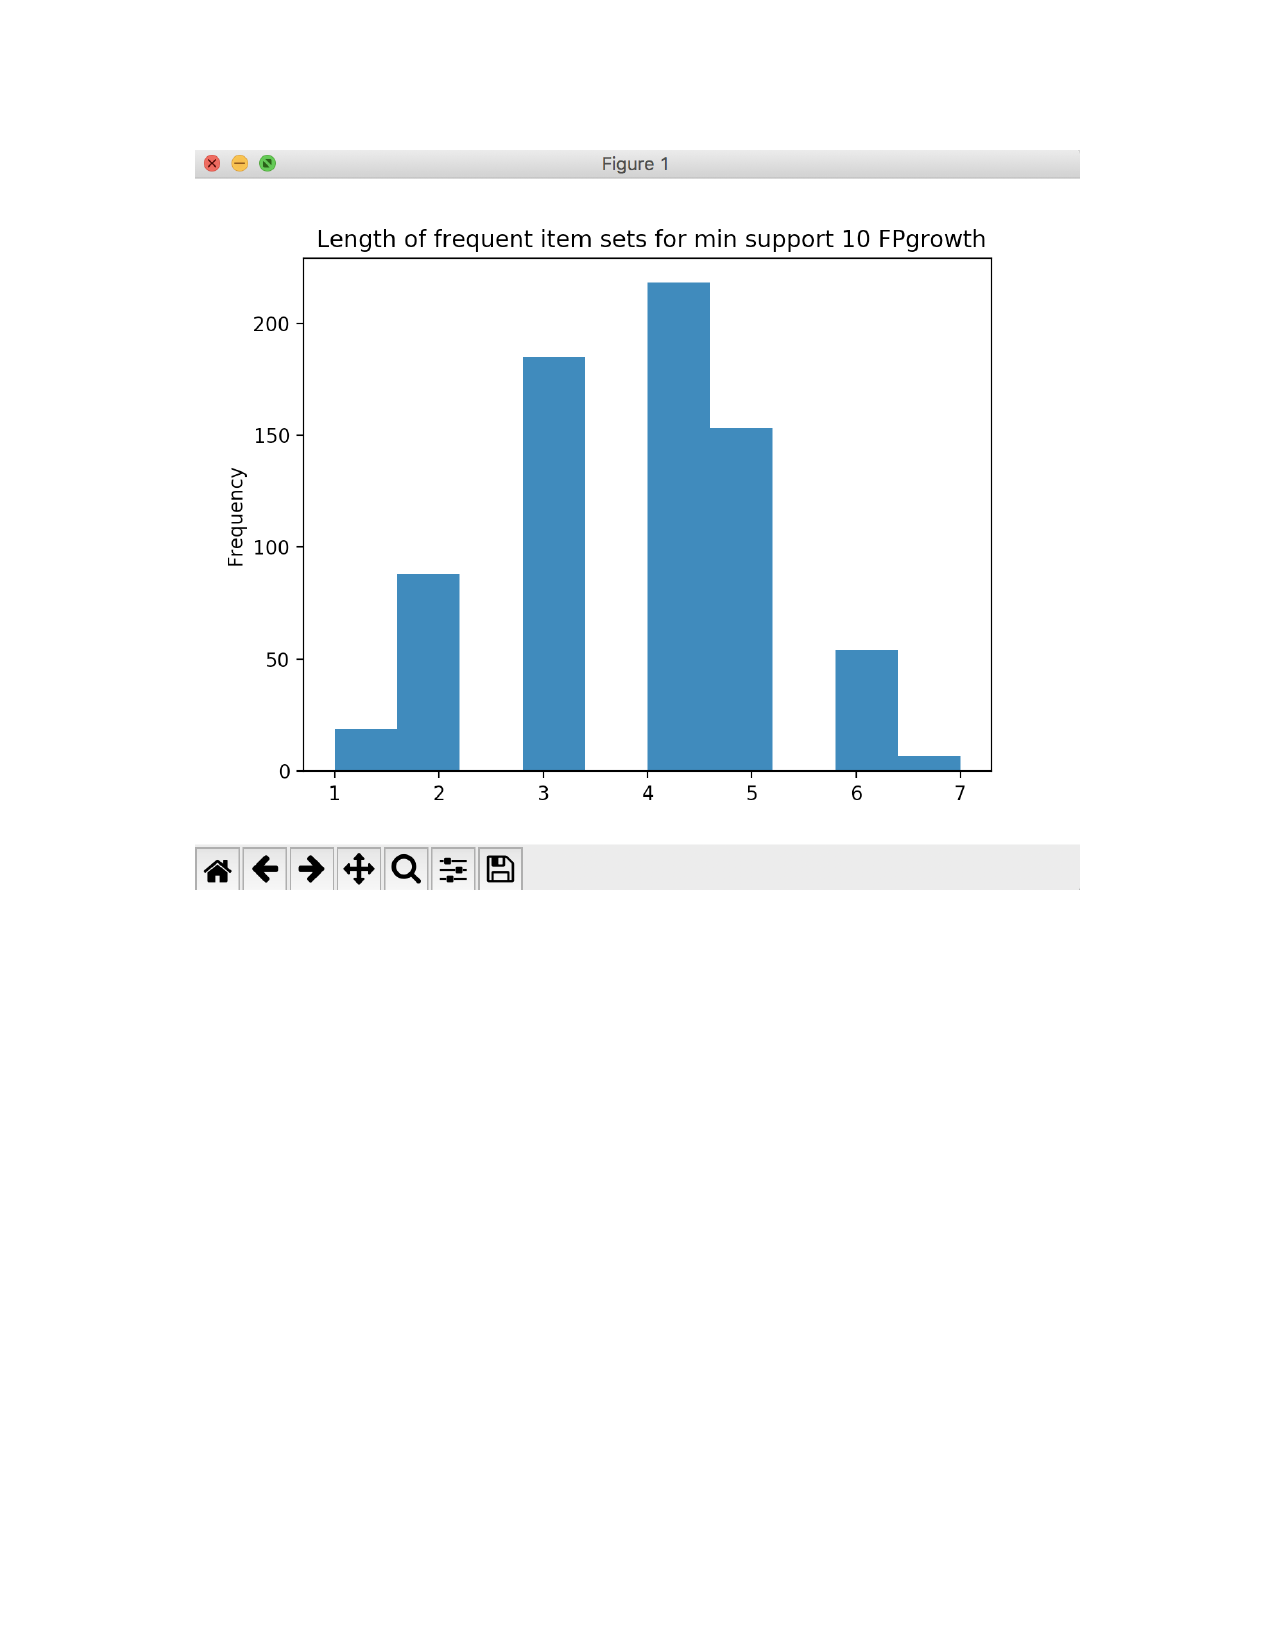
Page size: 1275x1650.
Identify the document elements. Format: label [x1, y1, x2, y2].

picture [195, 150, 1080, 890]
